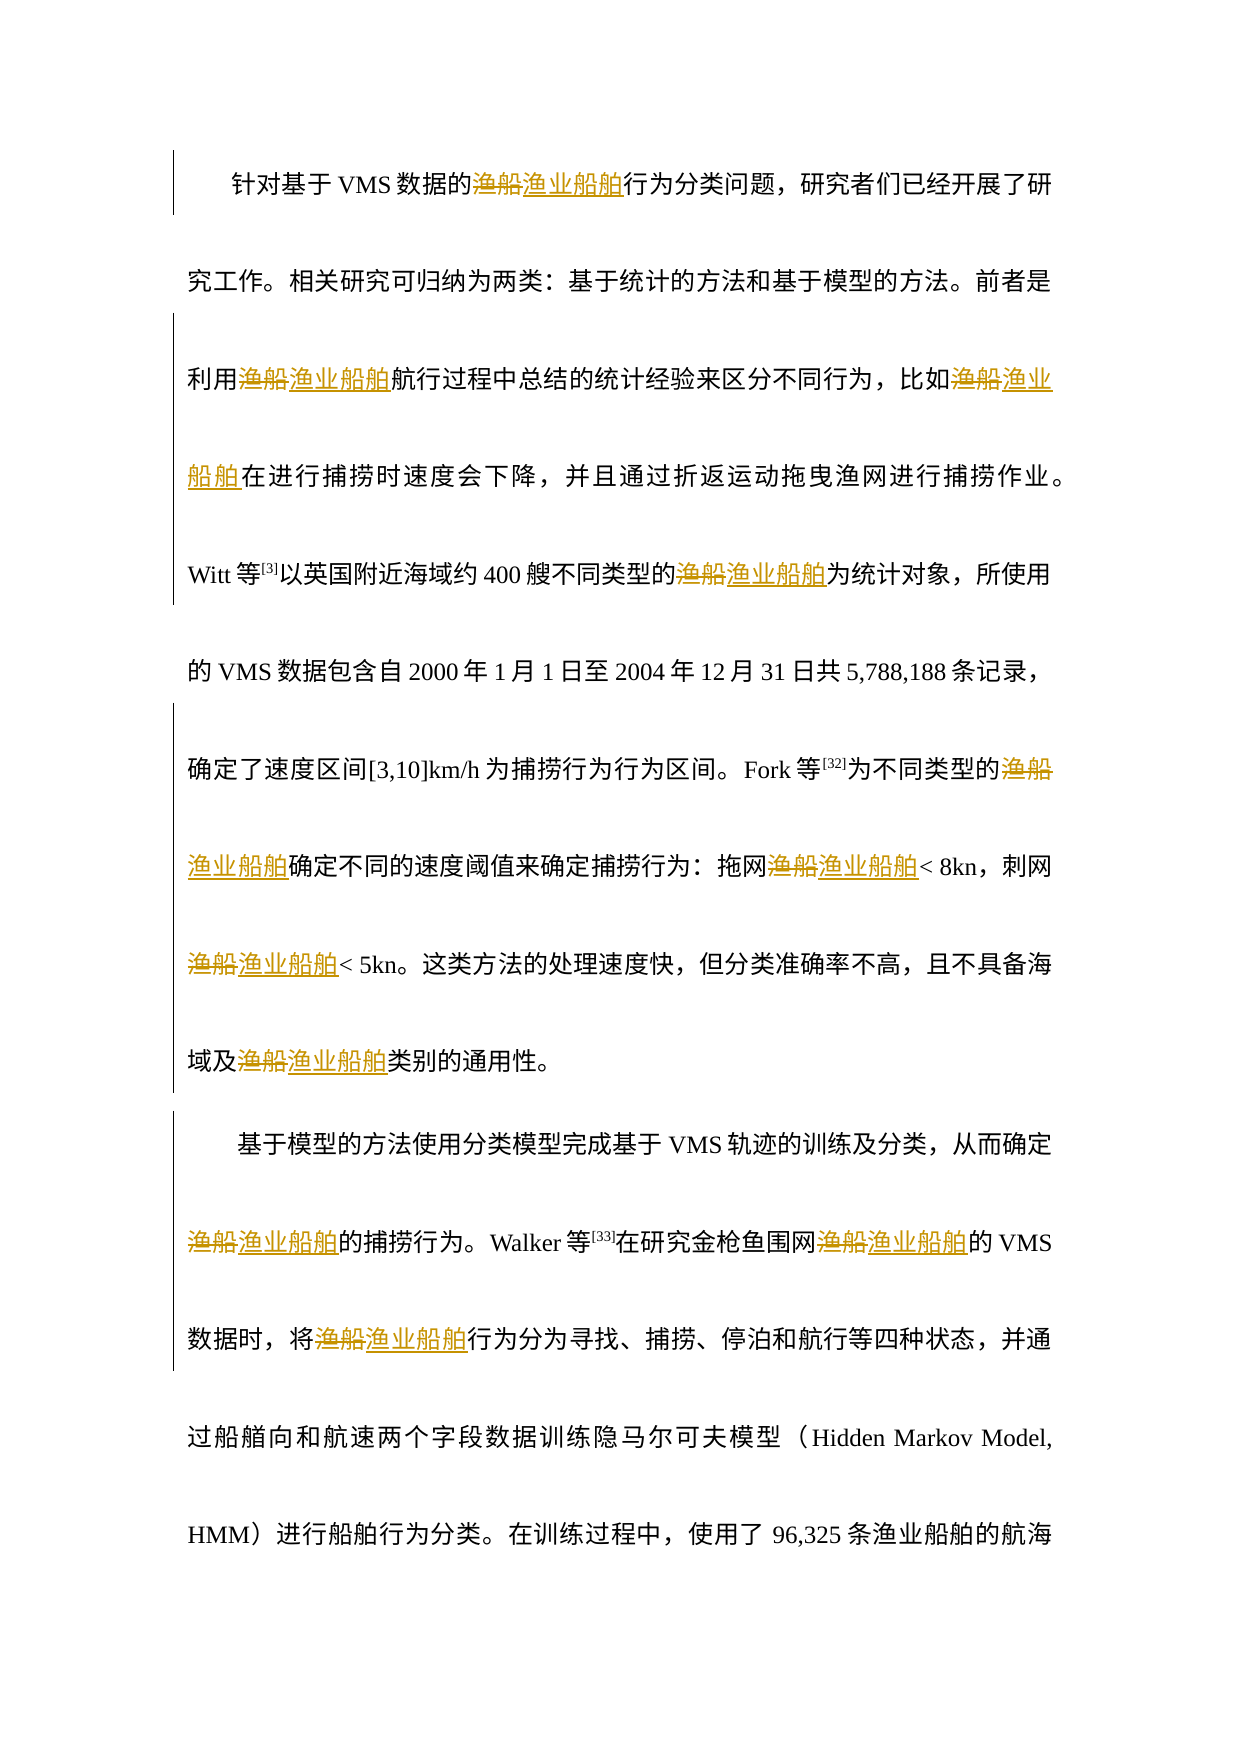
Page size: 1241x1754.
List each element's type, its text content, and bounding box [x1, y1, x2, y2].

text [187, 1111, 1053, 1566]
text 针对基于VMS数据的行为分类问题，研究者们已经开展了研究工作。相关研究可归纳为两类：基于统计的方法和基于模型的方法。前者是利用航行过程中总结的统计经验来区分不同行为，比如在进行捕捞时速度会下降，并且通过折返运动拖曳渔网进行捕捞作业。Witt等[3]以英国附近海域约400艘不同类型的为统计对象，所使用的VMS数据包含自2000年1月1日至2004年12月31日共5,788,188条记录，确定了速度区间[3,10]km/h为捕捞行为行为区间。Fork等[]为不同类型的确定不同的速度阈值来确定捕捞行为：拖网< 8kn，刺网< 5kn。这类方法的处理速度快，但分类准确率不高，且不具备海域及类别的通用性。 [187, 150, 1053, 1092]
